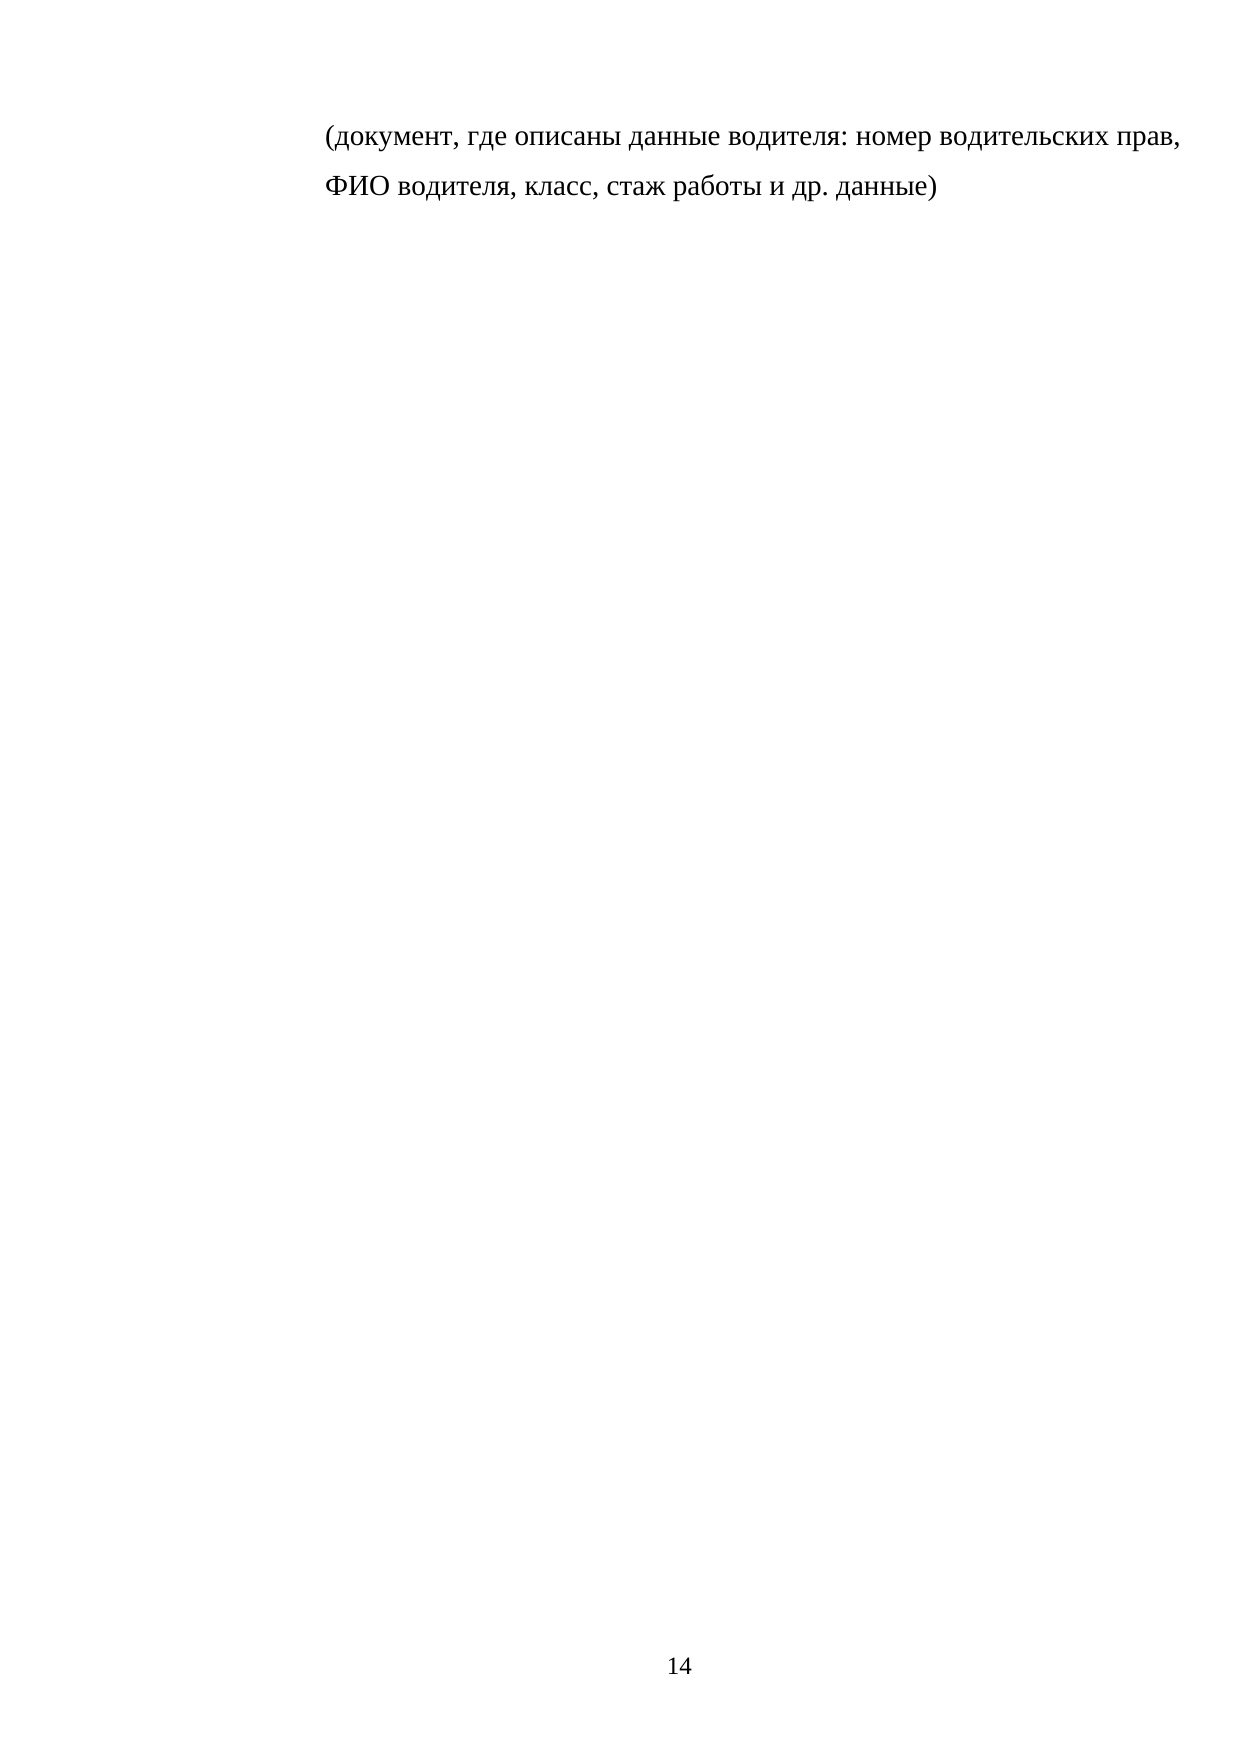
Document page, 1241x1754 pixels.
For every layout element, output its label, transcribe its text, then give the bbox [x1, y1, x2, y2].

list (документ, где описаны данные водителя: номер водительских прав, ФИО водителя, класс, стаж работы и др. данные) [325, 118, 1181, 202]
